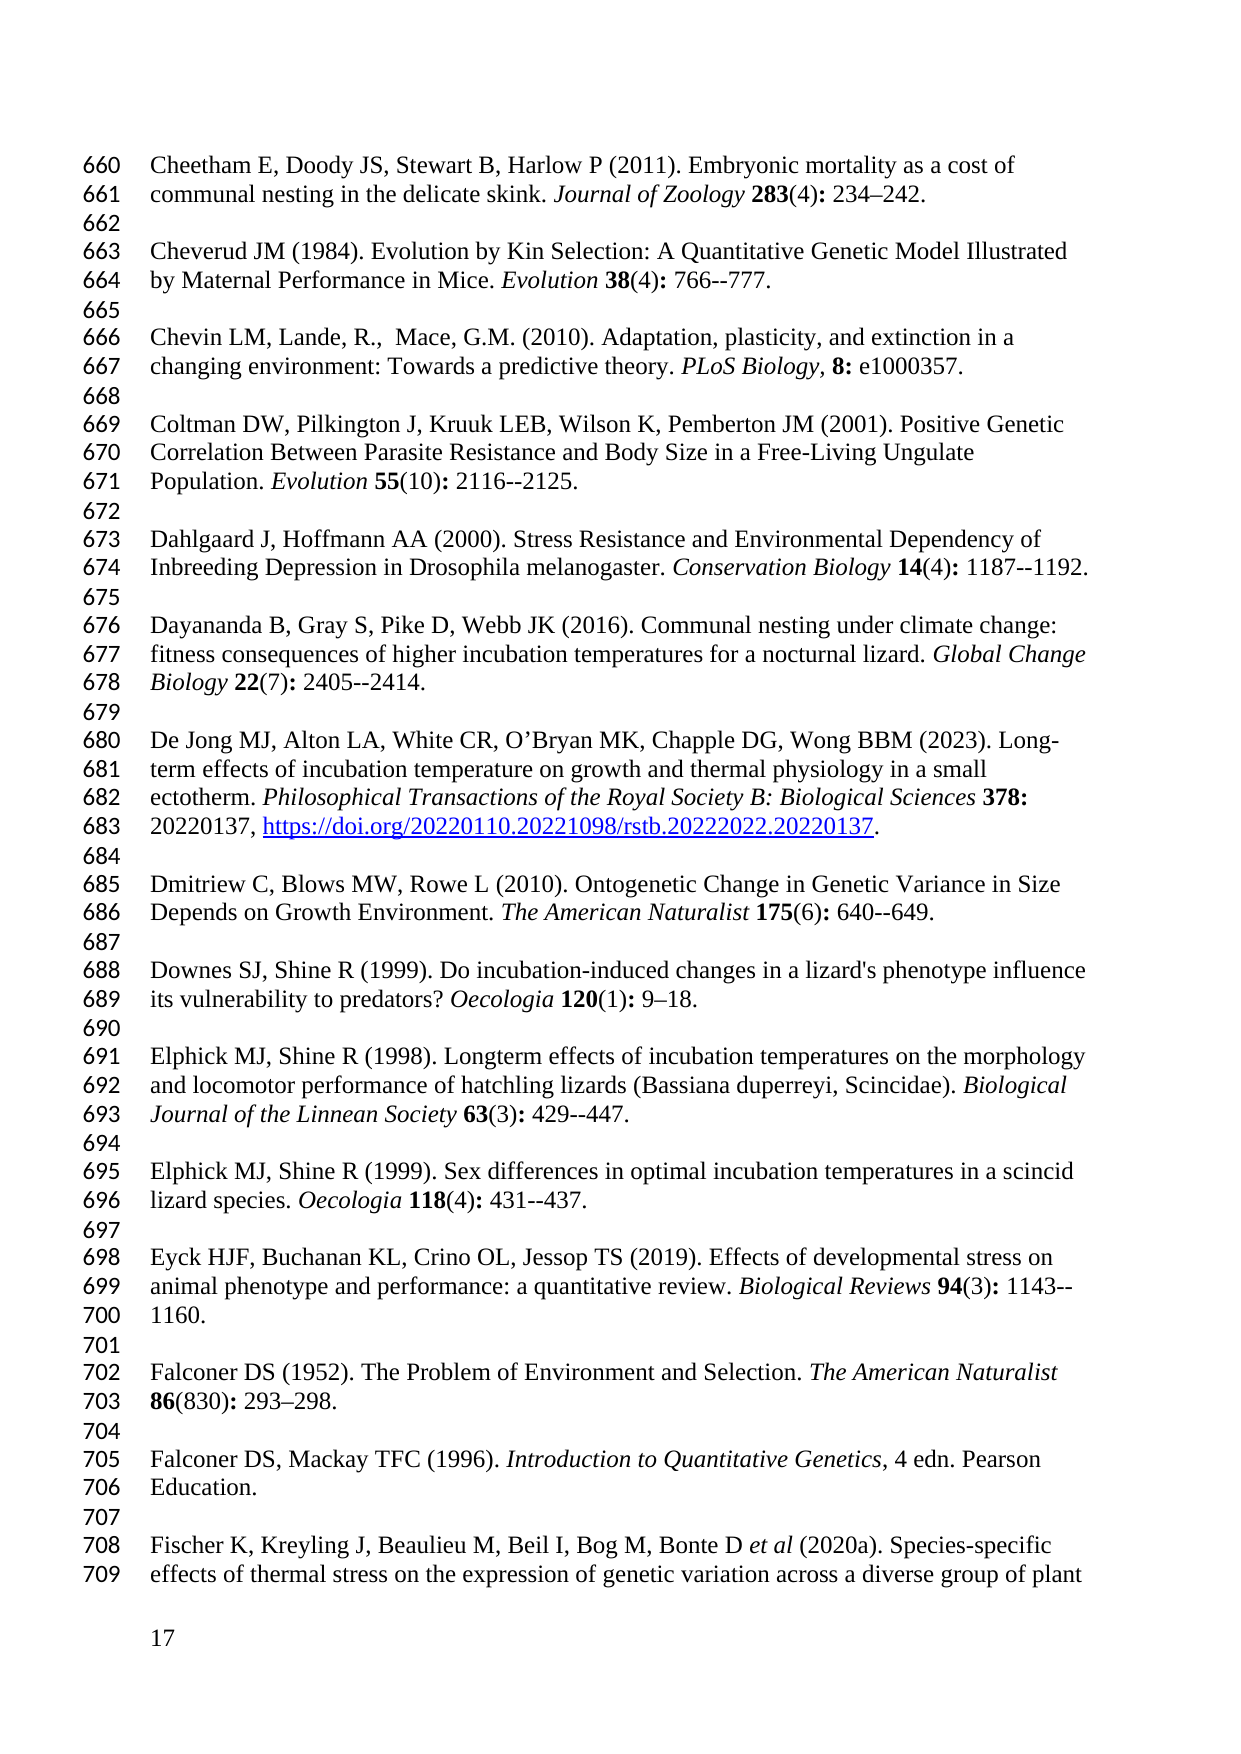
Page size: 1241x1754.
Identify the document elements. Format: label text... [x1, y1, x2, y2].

text Falconer DS (1952). The Problem of Environment and Selection. The American Naturalist 86(830): 293–298. [150, 1357, 1090, 1415]
text Elphick MJ, Shine R (1999). Sex differences in optimal incubation temperatures in a scincid lizard species. Oecologia 118(4): 431--437. [150, 1156, 1090, 1214]
text Eyck HJF, Buchanan KL, Crino OL, Jessop TS (2019). Effects of developmental stress on animal phenotype and performance: a quantitative review. Biological Reviews 94(3): 1143--1160. [150, 1242, 1090, 1329]
text Falconer DS, Mackay TFC (1996). Introduction to Quantitative Genetics, 4 edn. Pearson Education. [150, 1444, 1090, 1501]
text Coltman DW, Pilkington J, Kruuk LEB, Wilson K, Pemberton JM (2001). Positive Genetic Correlation Between Parasite Resistance and Body Size in a Free-Living Ungulate Population. Evolution 55(10): 2116--2125. [150, 409, 1090, 495]
text Elphick MJ, Shine R (1998). Longterm effects of incubation temperatures on the morphology and locomotor performance of hatchling lizards (Bassiana duperreyi, Scincidae). Biological Journal of the Linnean Society 63(3): 429--447. [150, 1041, 1090, 1127]
text Dmitriew C, Blows MW, Rowe L (2010). Ontogenetic Change in Genetic Variance in Size Depends on Growth Environment. The American Naturalist 175(6): 640--649. [150, 869, 1090, 926]
text De Jong MJ, Alton LA, White CR, O’Bryan MK, Chapple DG, Wong BBM (2023). Long-term effects of incubation temperature on growth and thermal physiology in a small ectotherm. Philosophical Transactions of the Royal Society B: Biological Sciences 378: 20220137, https://doi.org/20220110.20221098/rstb.20222022.20220137. [150, 725, 1090, 840]
text Chevin LM, Lande, R., Mace, G.M. (2010). Adaptation, plasticity, and extinction in a changing environment: Towards a predictive theory. PLoS Biology, 8: e1000357. [150, 322, 1090, 380]
text Dayananda B, Gray S, Pike D, Webb JK (2016). Communal nesting under climate change: fitness consequences of higher incubation temperatures for a nocturnal lizard. Global Change Biology 22(7): 2405--2414. [150, 610, 1090, 696]
text Downes SJ, Shine R (1999). Do incubation-induced changes in a lizard's phenotype influence its vulnerability to predators? Oecologia 120(1): 9–18. [150, 955, 1090, 1012]
text Dahlgaard J, Hoffmann AA (2000). Stress Resistance and Environmental Dependency of Inbreeding Depression in Drosophila melanogaster. Conservation Biology 14(4): 1187--1192. [150, 524, 1090, 581]
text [150, 1530, 1090, 1587]
text Cheetham E, Doody JS, Stewart B, Harlow P (2011). Embryonic mortality as a cost of communal nesting in the delicate skink. Journal of Zoology 283(4): 234–242. [150, 150, 1090, 207]
text Cheverud JM (1984). Evolution by Kin Selection: A Quantitative Genetic Model Illustrated by Maternal Performance in Mice. Evolution 38(4): 766--777. [150, 236, 1090, 294]
